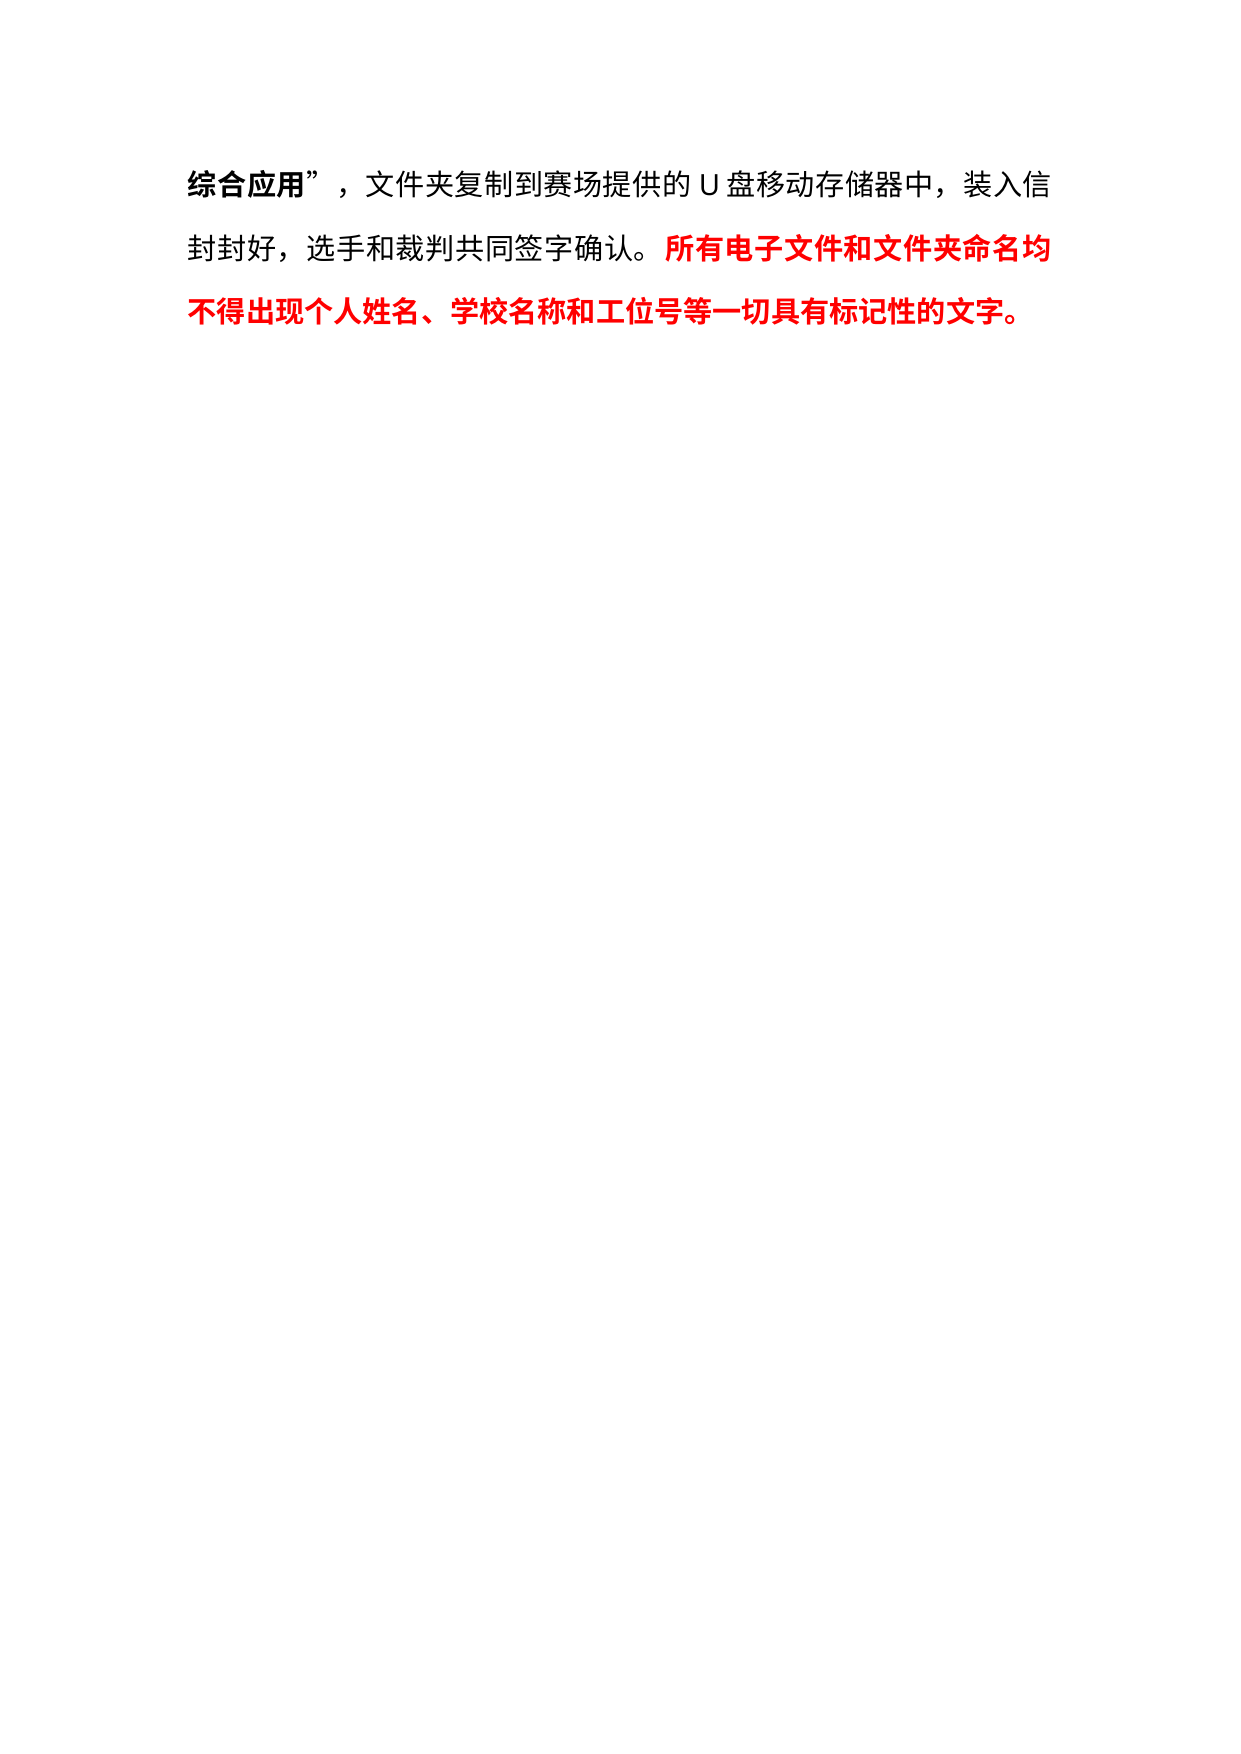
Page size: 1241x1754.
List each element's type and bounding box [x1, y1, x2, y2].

text [187, 162, 1053, 331]
